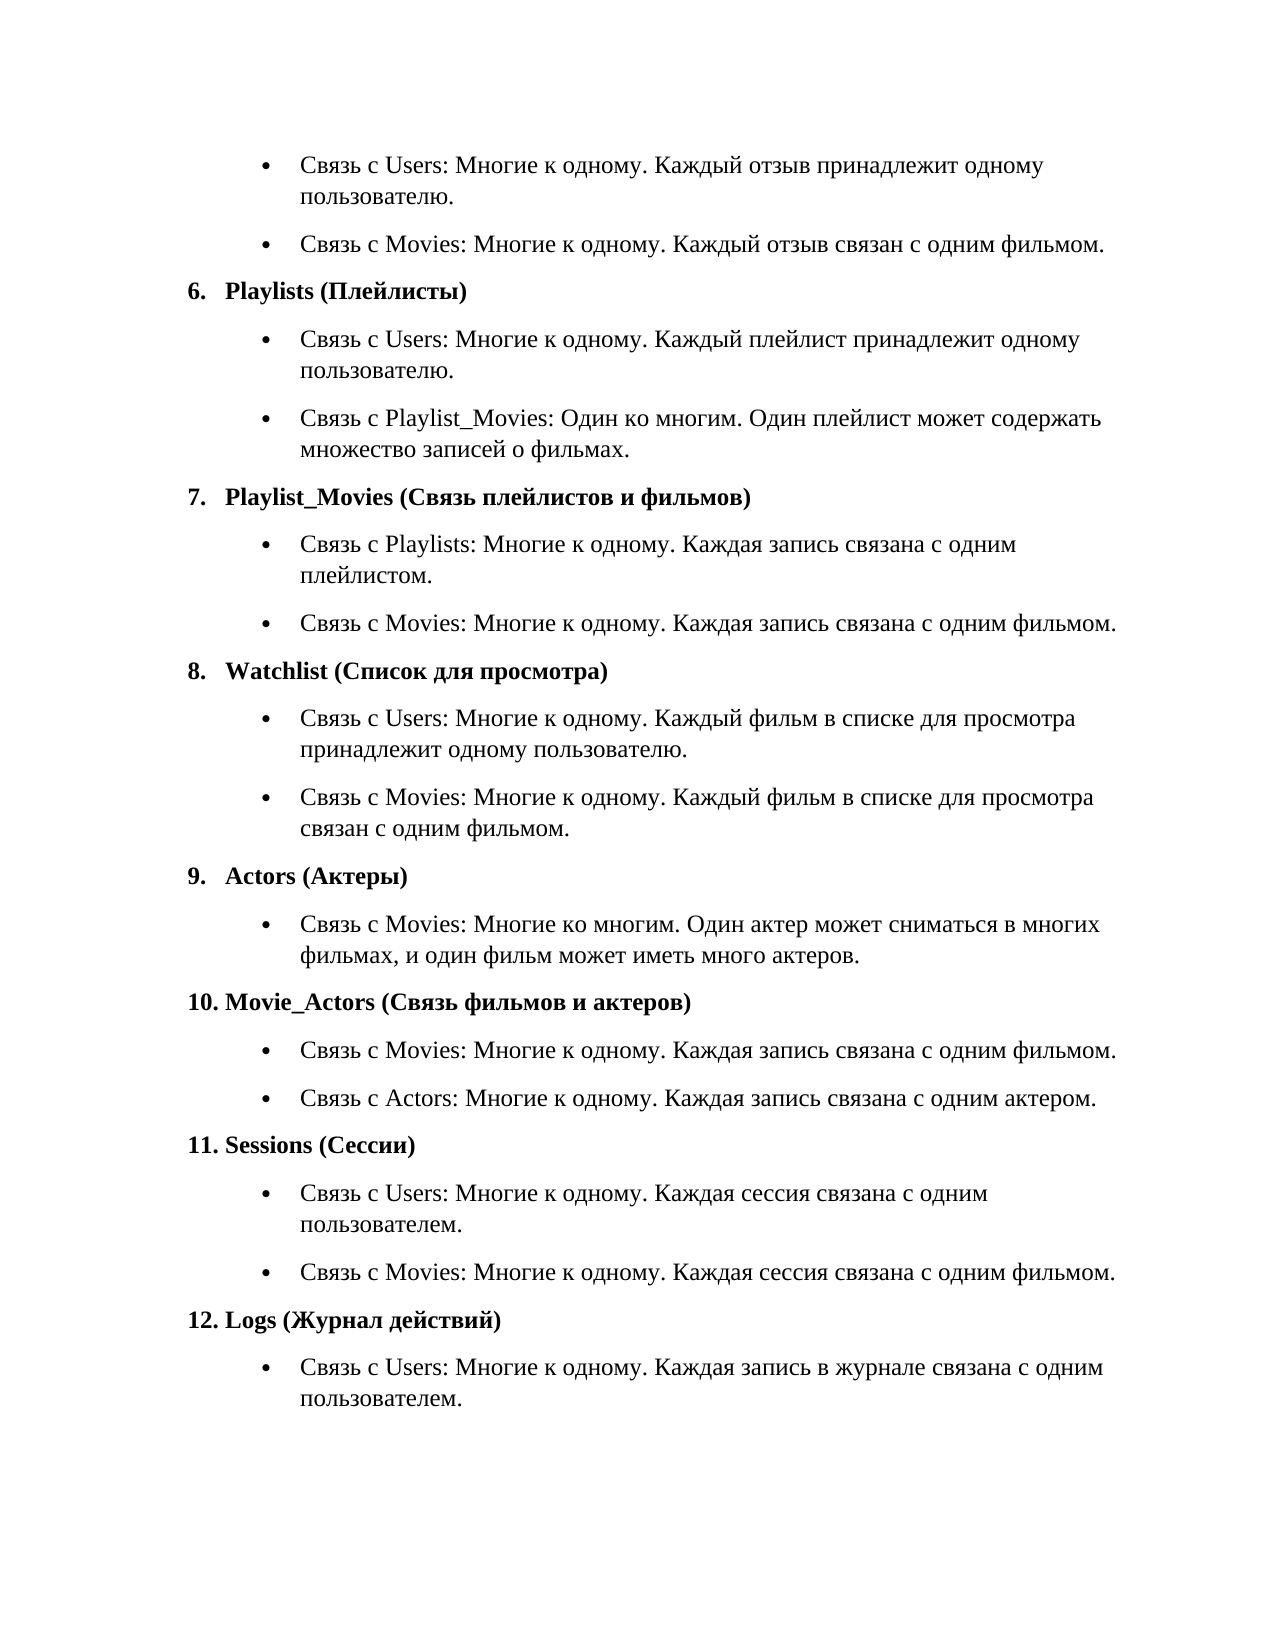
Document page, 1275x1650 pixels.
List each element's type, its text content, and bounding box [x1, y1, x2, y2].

list Связь с Users: Многие к одному. Каждый фильм в списке для просмотра принадлежит одному пользователю. [262, 703, 1125, 763]
list Связь с Movies: Многие к одному. Каждая запись связана с одним фильмом. [262, 608, 1125, 637]
list Связь с Movies: Многие к одному. Каждый отзыв связан с одним фильмом. [262, 229, 1125, 257]
list Связь с Movies: Многие к одному. Каждая сессия связана с одним фильмом. [262, 1257, 1125, 1286]
list Связь с Playlists: Многие к одному. Каждая запись связана с одним плейлистом. [262, 529, 1125, 589]
list Sessions (Сессии) [187, 1131, 1125, 1159]
list Movie_Actors (Связь фильмов и актеров) [187, 987, 1125, 1016]
list Связь с Movies: Многие к одному. Каждая запись связана с одним фильмом. [262, 1035, 1125, 1064]
list Связь с Movies: Многие ко многим. Один актер может сниматься в многих фильмах, и один фильм может иметь много актеров. [262, 909, 1125, 968]
list Playlist_Movies (Связь плейлистов и фильмов) [187, 482, 1125, 510]
list Logs (Журнал действий) [187, 1305, 1125, 1333]
list Playlists (Плейлисты) [187, 276, 1125, 305]
list Связь с Actors: Многие к одному. Каждая запись связана с одним актером. [262, 1083, 1125, 1112]
list Связь с Users: Многие к одному. Каждый плейлист принадлежит одному пользователю. [262, 324, 1125, 384]
list Связь с Playlist_Movies: Один ко многим. Один плейлист может содержать множество записей о фильмах. [262, 403, 1125, 463]
list Watchlist (Список для просмотра) [187, 656, 1125, 684]
list Связь с Users: Многие к одному. Каждый отзыв принадлежит одному пользователю. [262, 150, 1125, 210]
list Actors (Актеры) [187, 861, 1125, 890]
list Связь с Movies: Многие к одному. Каждый фильм в списке для просмотра связан с одним фильмом. [262, 782, 1125, 842]
list Связь с Users: Многие к одному. Каждая сессия связана с одним пользователем. [262, 1178, 1125, 1238]
list Связь с Users: Многие к одному. Каждая запись в журнале связана с одним пользователем. [262, 1352, 1125, 1412]
